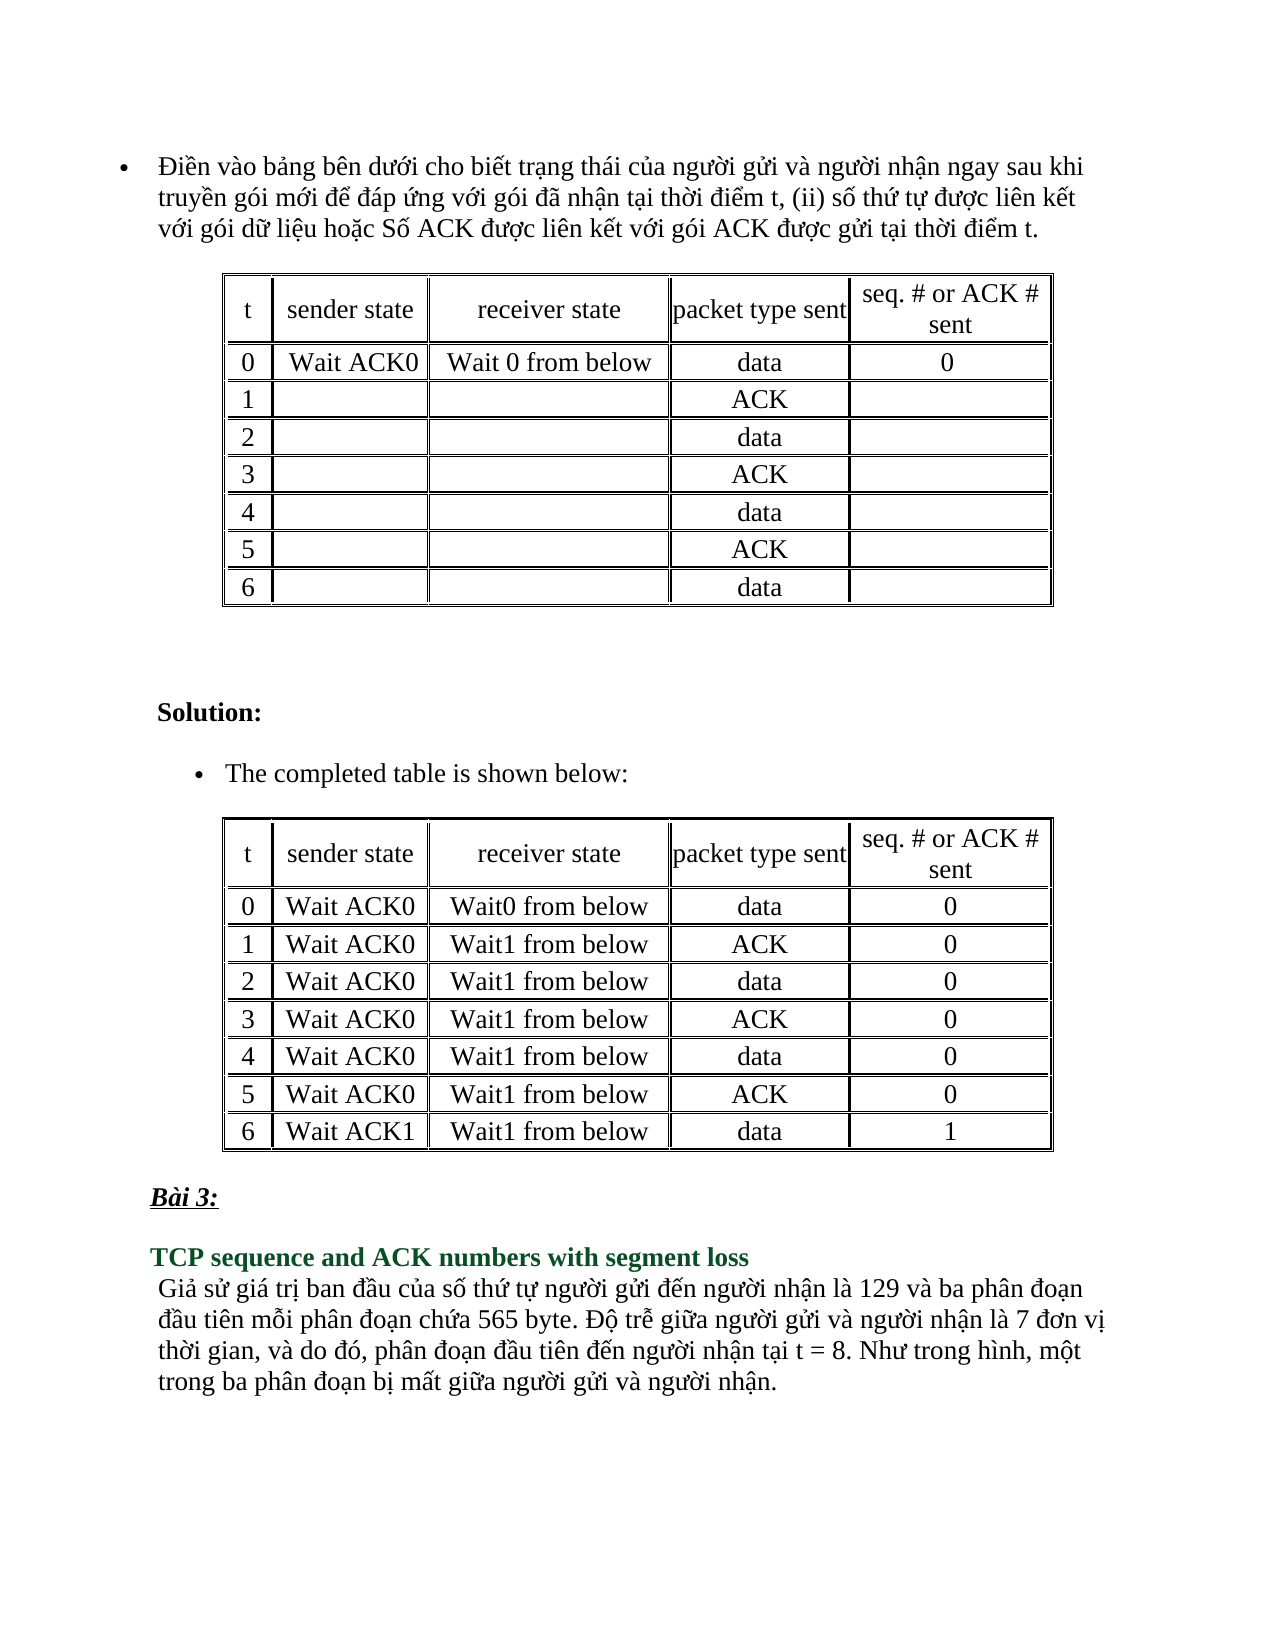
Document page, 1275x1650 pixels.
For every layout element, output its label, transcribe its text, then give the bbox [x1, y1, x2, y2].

table_cell [274, 495, 427, 529]
table_cell ACK [672, 1002, 848, 1036]
list The completed table is shown below: [195, 757, 1109, 788]
table_cell [274, 457, 427, 491]
table_cell ACK [672, 1077, 848, 1111]
table_cell data [672, 964, 848, 998]
table_cell 0 [851, 1073, 1051, 1111]
table_cell [430, 382, 668, 416]
table_cell data [670, 1114, 849, 1148]
table_cell data [672, 345, 848, 379]
table_cell Wait ACK1 [272, 1114, 429, 1148]
table_cell [430, 532, 668, 566]
table_header receiver state [429, 274, 670, 341]
table_cell Wait1 from below [430, 1002, 668, 1036]
table_cell [272, 570, 429, 604]
table_cell Wait ACK0 [274, 889, 427, 923]
table_cell Wait ACK0 [274, 927, 427, 961]
table_cell [849, 566, 1051, 604]
table_cell Wait 0 from below [430, 345, 668, 379]
table_cell Wait ACK0 [274, 1039, 427, 1073]
table_cell [274, 420, 427, 454]
table_cell Wait ACK0 [274, 1077, 427, 1111]
table_cell ACK [672, 457, 848, 491]
table_cell 0 [851, 998, 1051, 1036]
table_header seq. # or ACK # sent [849, 820, 1050, 886]
table_cell 6 [224, 1111, 272, 1148]
table_header sender state [272, 276, 429, 341]
table_cell data [670, 570, 849, 604]
table_cell ACK [672, 927, 848, 961]
table_cell data [672, 495, 848, 529]
table_cell 3 [225, 998, 271, 1036]
table_cell 1 [849, 1111, 1052, 1148]
table_cell data [672, 889, 848, 923]
table_cell Wait ACK0 [274, 345, 427, 379]
table_cell 0 [851, 923, 1051, 961]
table_cell [851, 416, 1051, 454]
table_cell Wait ACK0 [274, 964, 427, 998]
table_cell [849, 379, 1052, 416]
table_cell Wait ACK0 [274, 1002, 427, 1036]
table_cell Wait1 from below [429, 1111, 670, 1148]
table_cell 2 [224, 961, 272, 998]
table_header t [224, 274, 272, 341]
table_cell [849, 454, 1052, 491]
table_cell 4 [224, 1036, 272, 1073]
table_cell ACK [672, 532, 848, 566]
table_header sender state [272, 820, 429, 886]
table_header t [225, 819, 272, 886]
text Giả sử giá trị ban đầu của số thứ tự người gửi đến người nhận là 129 và ba phân đoạn đầu tiên mỗi phân đoạn chứa 565 byte. Độ trễ giữa người gửi và người nhận là 7 đơn vị thời gian, và do đó, phân đoạn đầu tiên đến người nhận tại t = 8. Như trong hình, một trong ba phân đoạn bị mất giữa người gửi và người nhận. [158, 1272, 1109, 1397]
table_cell 0 [849, 886, 1052, 923]
table_cell [430, 420, 668, 454]
table_cell 6 [225, 566, 272, 604]
table_cell 1 [224, 379, 272, 416]
table_header receiver state [429, 819, 670, 886]
table_header seq. # or ACK # sent [849, 276, 1050, 341]
table_cell Wait1 from below [430, 1039, 668, 1073]
table_cell [851, 491, 1051, 529]
text Solution: [150, 696, 1125, 728]
table_cell [274, 532, 427, 566]
table_header packet type sent [670, 276, 849, 341]
table_cell 0 [849, 961, 1052, 998]
table_cell 2 [225, 416, 271, 454]
table_cell data [672, 420, 848, 454]
table_cell 0 [224, 886, 272, 923]
text TCP sequence and ACK numbers with segment loss [150, 1241, 1125, 1272]
table_cell 0 [851, 341, 1051, 379]
table_cell Wait1 from below [430, 1077, 668, 1111]
table_header packet type sent [670, 820, 849, 886]
table_cell 0 [849, 1036, 1052, 1073]
table_cell data [672, 1039, 848, 1073]
table_cell 5 [224, 529, 272, 566]
table_cell Wait1 from below [430, 964, 668, 998]
table_cell [430, 457, 668, 491]
table_cell 0 [225, 341, 271, 379]
text Bài 3: [150, 1181, 1109, 1212]
table_cell Wait0 from below [430, 889, 668, 923]
table_cell [430, 495, 668, 529]
table_cell [274, 382, 427, 416]
table_cell 4 [225, 491, 271, 529]
table_cell Wait1 from below [430, 927, 668, 961]
table_cell 1 [225, 923, 271, 961]
table_cell [849, 529, 1052, 566]
table_cell ACK [672, 382, 848, 416]
table_cell 5 [225, 1073, 271, 1111]
table_cell [429, 566, 670, 604]
table_cell 3 [224, 454, 272, 491]
list Điền vào bảng bên dưới cho biết trạng thái của người gửi và người nhận ngay sau khi truyền gói mới để đáp ứng với gói đã nhận tại thời điểm t, (ii) số thứ tự được liên kết với gói dữ liệu hoặc Số ACK được liên kết với gói ACK được gửi tại thời điểm t. [120, 150, 1109, 243]
